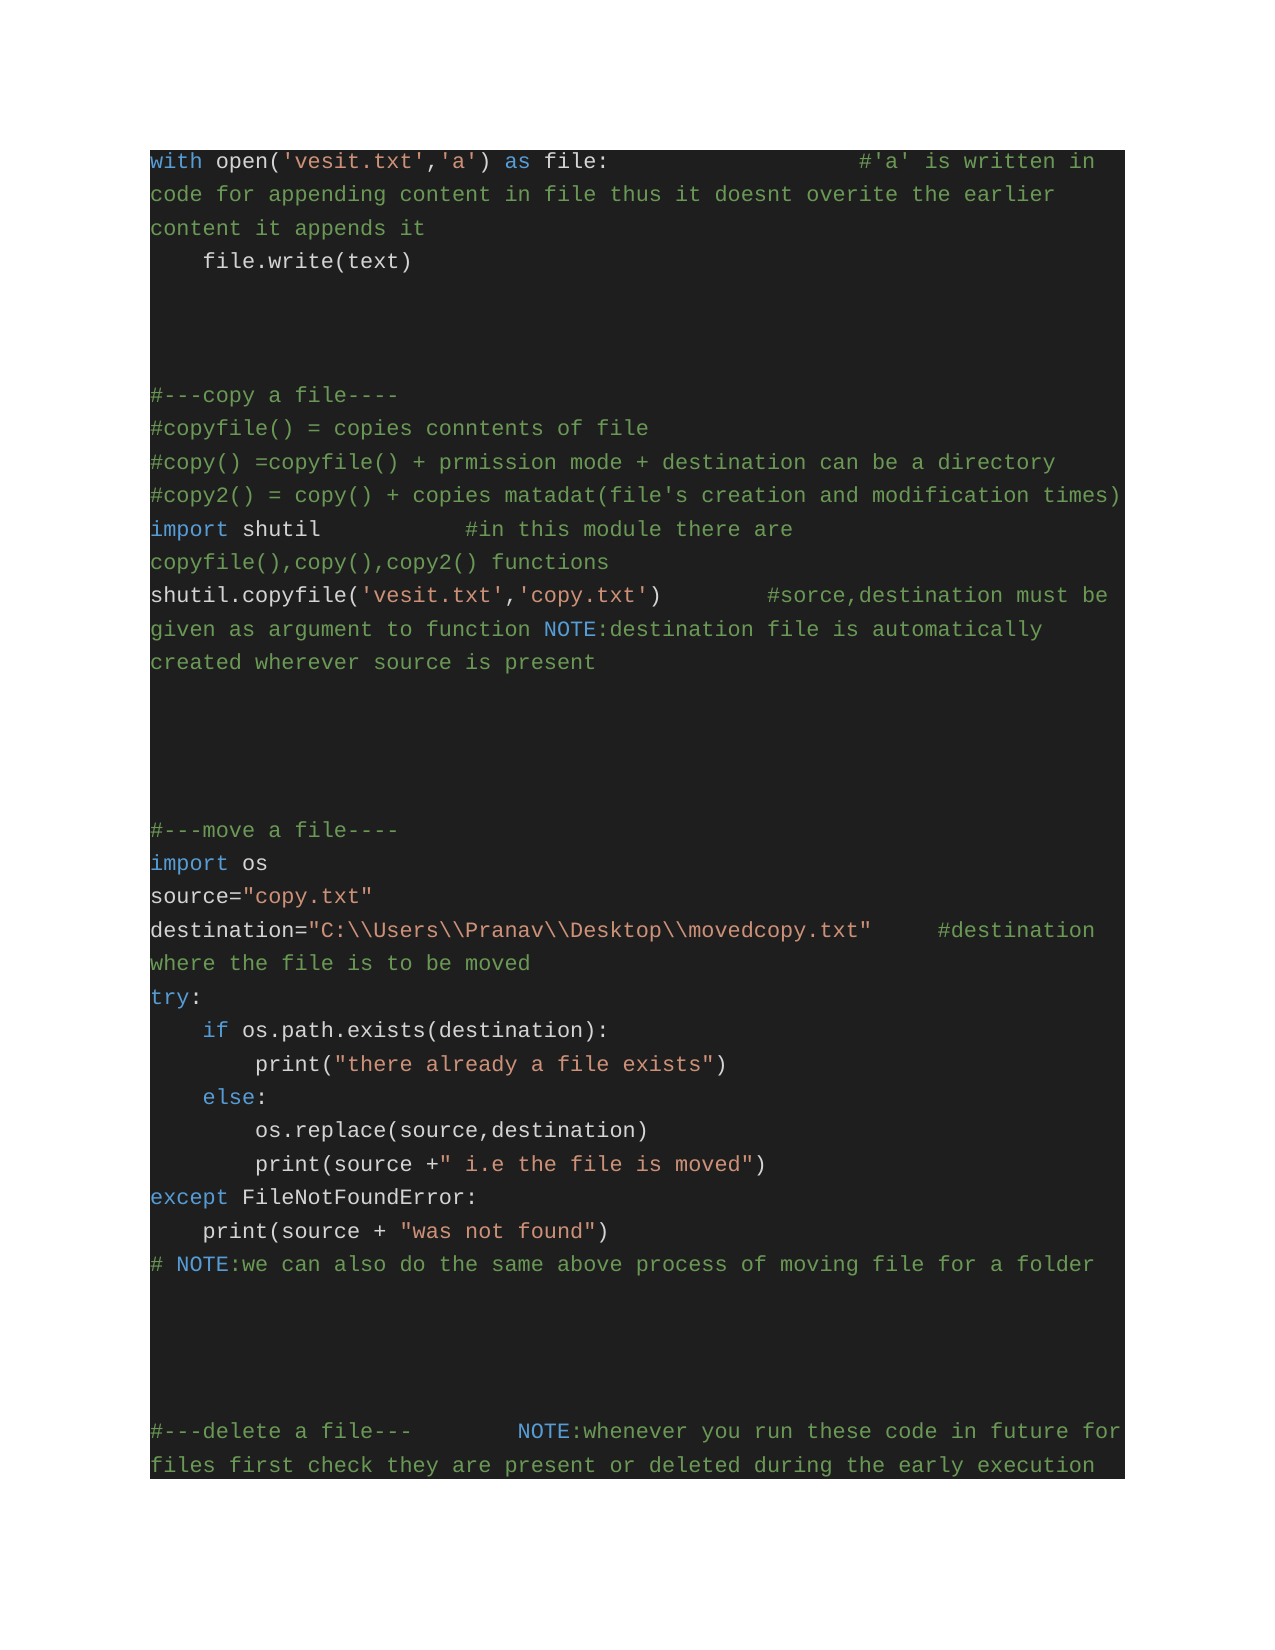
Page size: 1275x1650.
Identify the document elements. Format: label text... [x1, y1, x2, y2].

text #copyfile() = copies conntents of file [150, 417, 1125, 442]
text file.write(text) [150, 250, 1125, 275]
text else: [150, 1086, 1125, 1111]
text # NOTE:we can also do the same above process of moving file for a folder [150, 1253, 1125, 1278]
text import os [150, 852, 1125, 877]
text except FileNotFoundError: [150, 1187, 1125, 1211]
text with open('vesit.txt','a') as file: #'a' is written in code for appending content in file thus it doesnt overite the earlier content it appends it [150, 150, 1125, 242]
text print("there already a file exists") [150, 1053, 1125, 1078]
text #copy2() = copy() + copies matadat(file's creation and modification times) [150, 484, 1125, 509]
text print(source + "was not found") [150, 1220, 1125, 1245]
text if os.path.exists(destination): [150, 1019, 1125, 1044]
text shutil.copyfile('vesit.txt','copy.txt') #sorce,destination must be given as argument to function NOTE:destination file is automatically created wherever source is present [150, 585, 1125, 676]
text #copy() =copyfile() + prmission mode + destination can be a directory [150, 451, 1125, 476]
text import shutil #in this module there are copyfile(),copy(),copy2() functions [150, 518, 1125, 576]
text os.replace(source,destination) [150, 1120, 1125, 1144]
text #---move a file---- [150, 819, 1125, 843]
text print(source +" i.e the file is moved") [150, 1153, 1125, 1178]
text try: [150, 986, 1125, 1011]
text destination="C:\\Users\\Pranav\\Desktop\\movedcopy.txt" #destination where the file is to be moved [150, 919, 1125, 977]
text #---delete a file--- NOTE:whenever you run these code in future for files first check they are present or deleted during the early execution [150, 1421, 1125, 1479]
text #---copy a file---- [150, 384, 1125, 409]
text source="copy.txt" [150, 886, 1125, 910]
